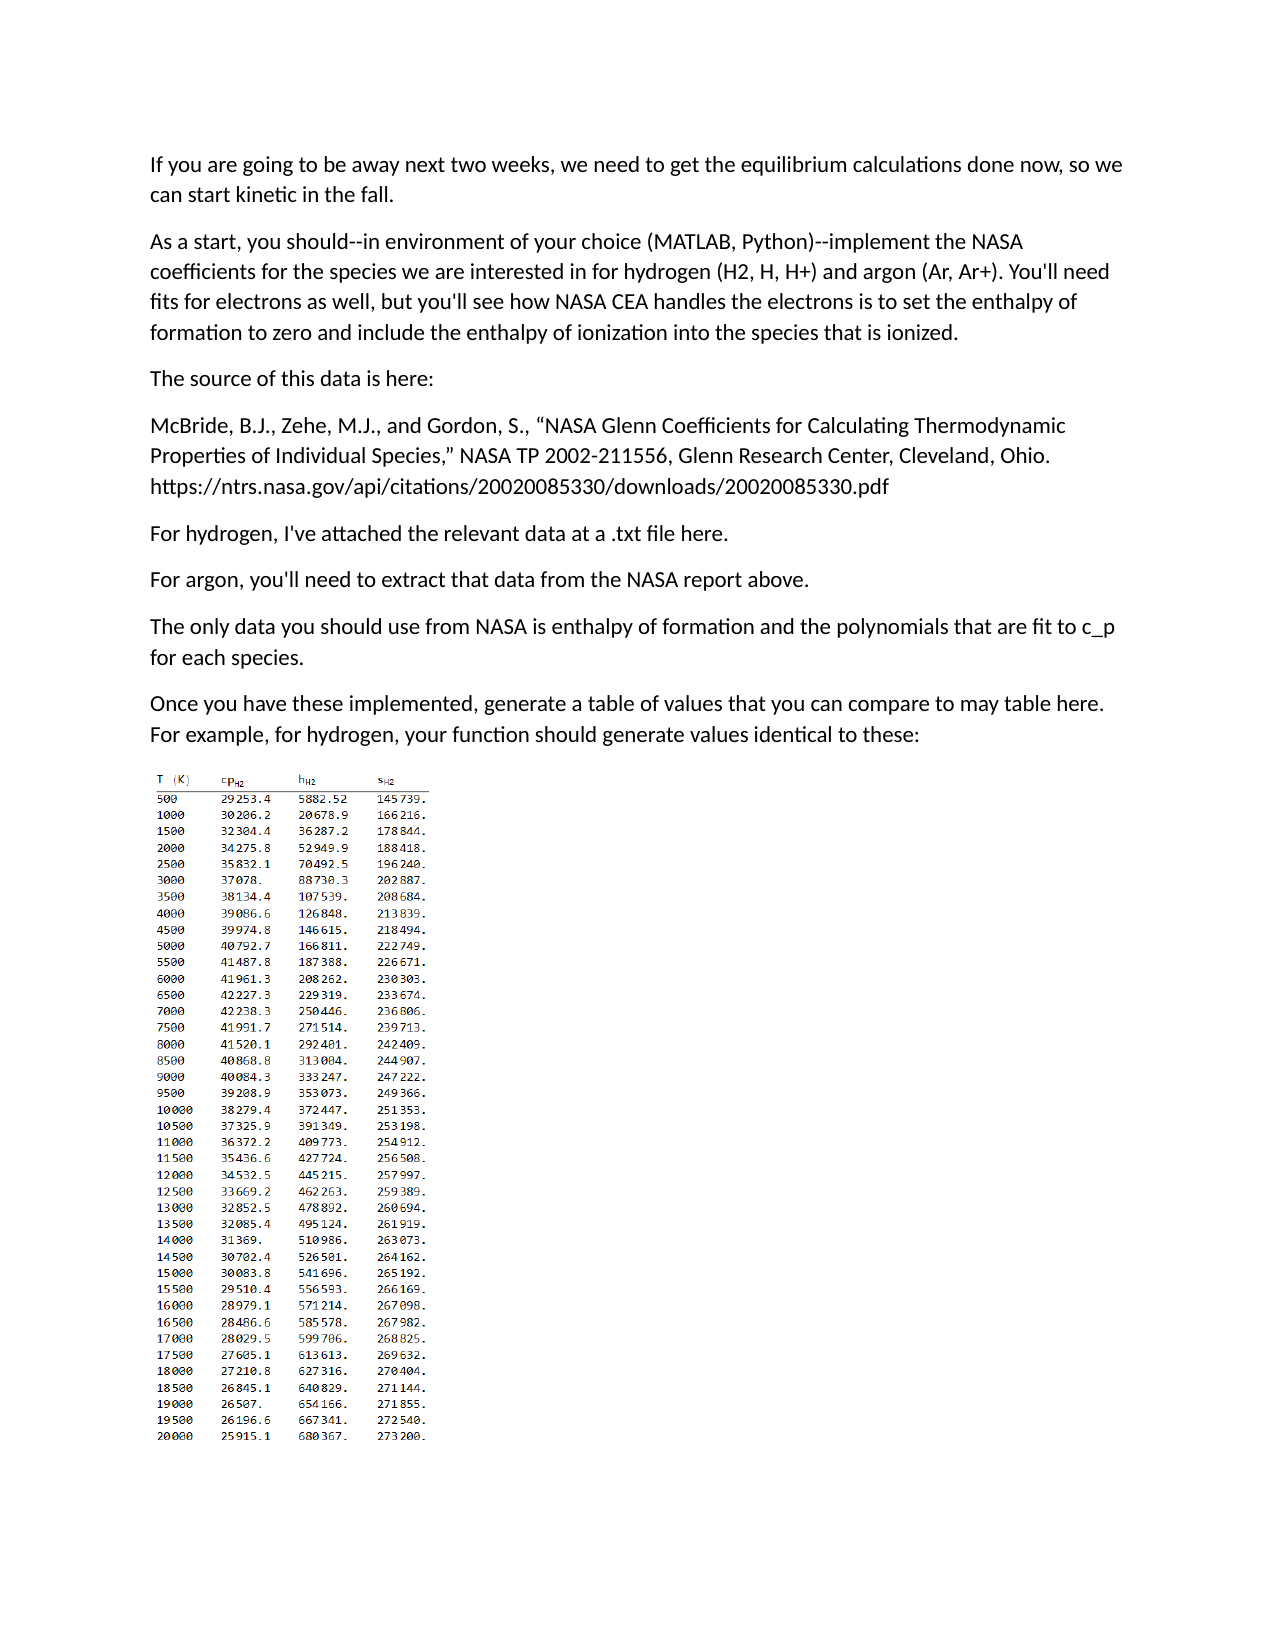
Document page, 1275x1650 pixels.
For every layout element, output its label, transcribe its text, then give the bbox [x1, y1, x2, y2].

text As a start, you should--in environment of your choice (MATLAB, Python)--implement the NASA coefficients for the species we are interested in for hydrogen (H2, H, H+) and argon (Ar, Ar+). You'll need fits for electrons as well, but you'll see how NASA CEA handles the electrons is to set the enthalpy of formation to zero and include the enthalpy of ionization into the species that is ionized. [150, 227, 1125, 346]
text For argon, you'll need to extract that data from the NASA report above. [150, 566, 1125, 594]
text The source of this data is here: [150, 364, 1125, 393]
text McBride, B.J., Zehe, M.J., and Gordon, S., “NASA Glenn Coefficients for Calculating Thermodynamic Properties of Individual Species,” NASA TP 2002-211556, Glenn Research Center, Cleveland, Ohio. https://ntrs.nasa.gov/api/citations/20020085330/downloads/20020085330.pdf [150, 411, 1125, 500]
text If you are going to be away next two weeks, we need to get the equilibrium calculations done now, so we can start kinetic in the fall. [150, 150, 1125, 208]
picture [150, 766, 439, 1444]
text Once you have these implemented, generate a table of values that you can compare to may table here. For example, for hydrogen, your function should generate values identical to these: [150, 689, 1125, 748]
text The only data you should use from NASA is enthalpy of formation and the polynomials that are fit to c_p for each species. [150, 612, 1125, 671]
text For hydrogen, I've attached the relevant data at a .txt file here. [150, 519, 1125, 547]
